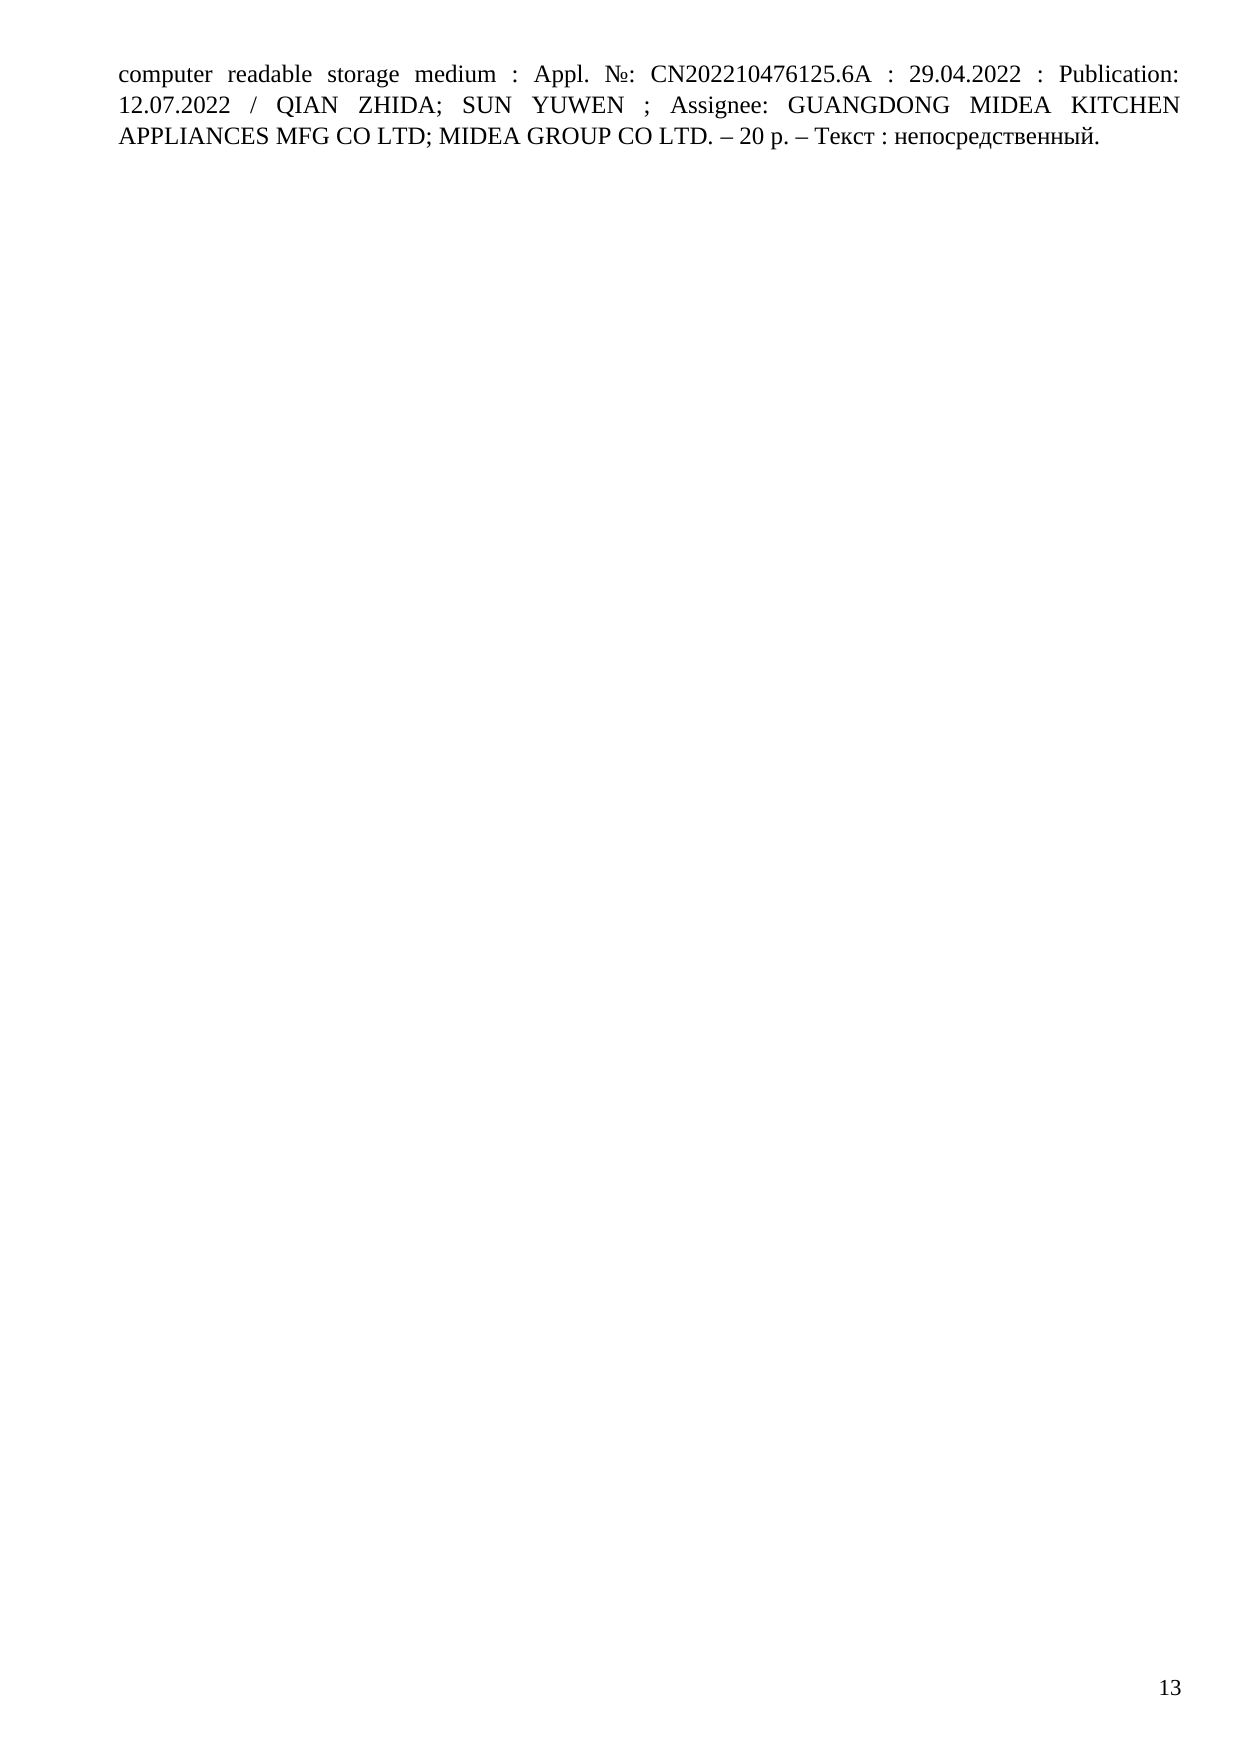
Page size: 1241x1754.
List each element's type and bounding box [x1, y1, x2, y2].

text [118, 59, 1181, 150]
